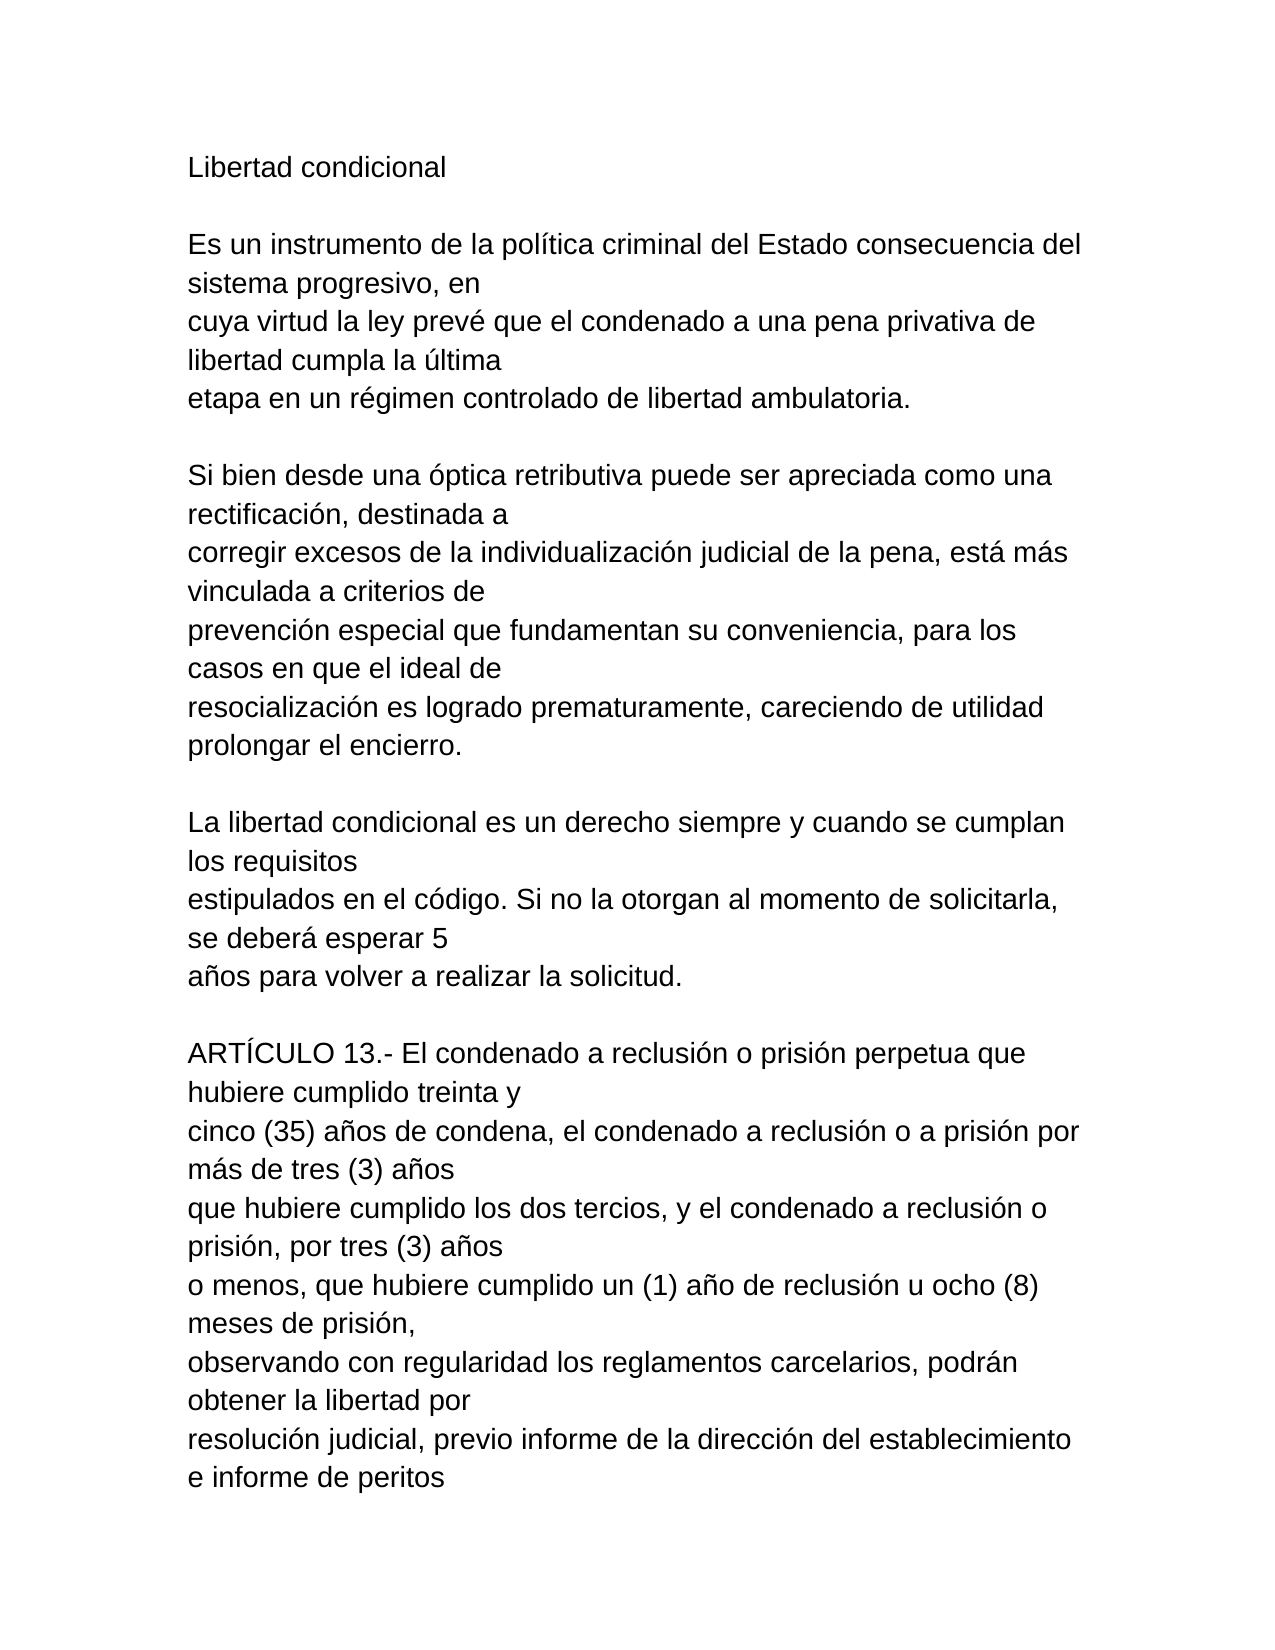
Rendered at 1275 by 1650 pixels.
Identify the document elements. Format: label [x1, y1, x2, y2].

text [187, 150, 1087, 1494]
